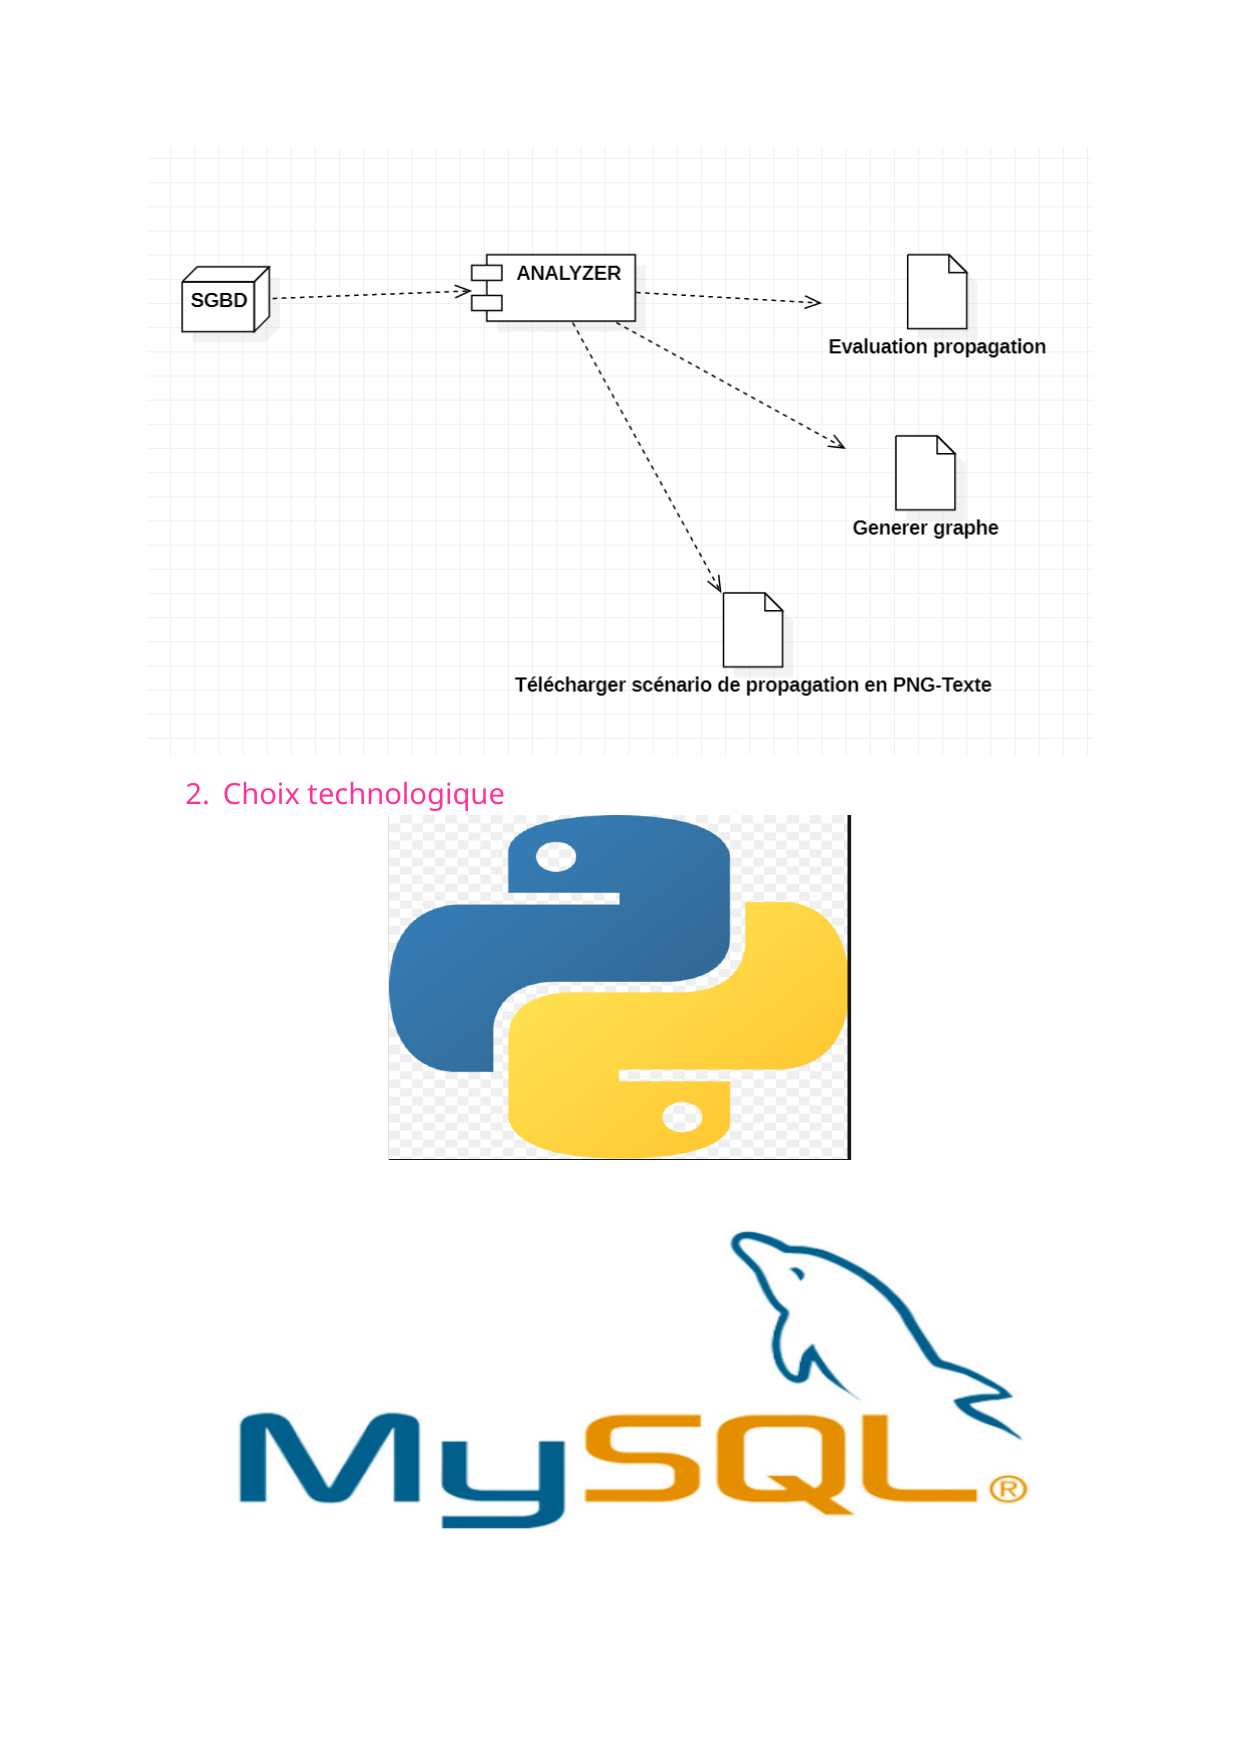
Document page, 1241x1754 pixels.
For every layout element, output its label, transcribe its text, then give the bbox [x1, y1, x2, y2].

subtitle Choix technologique [185, 773, 1093, 813]
